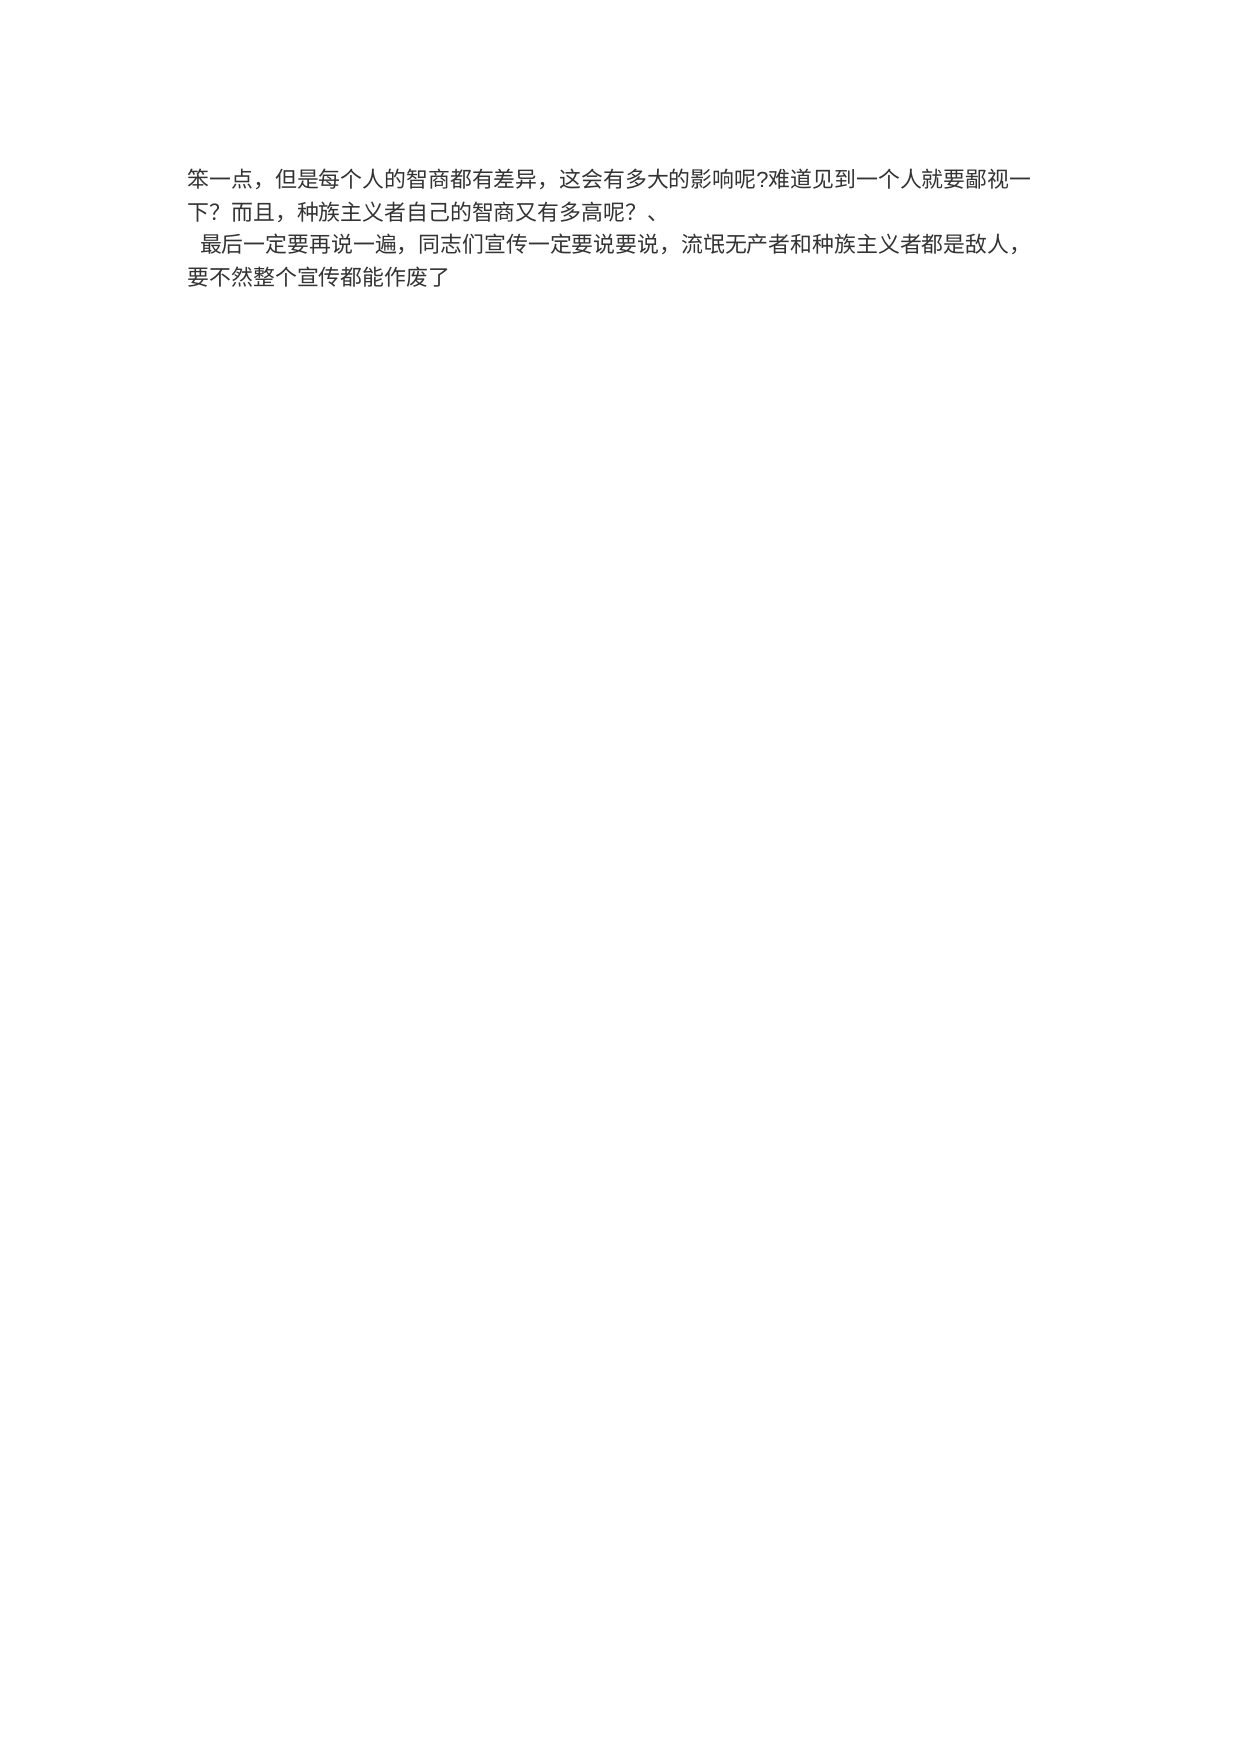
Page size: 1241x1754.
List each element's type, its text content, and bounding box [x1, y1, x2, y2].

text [187, 162, 1053, 227]
text 最后一定要再说一遍，同志们宣传一定要说要说，流氓无产者和种族主义者都是敌人，要不然整个宣传都能作废了 [187, 227, 1053, 292]
